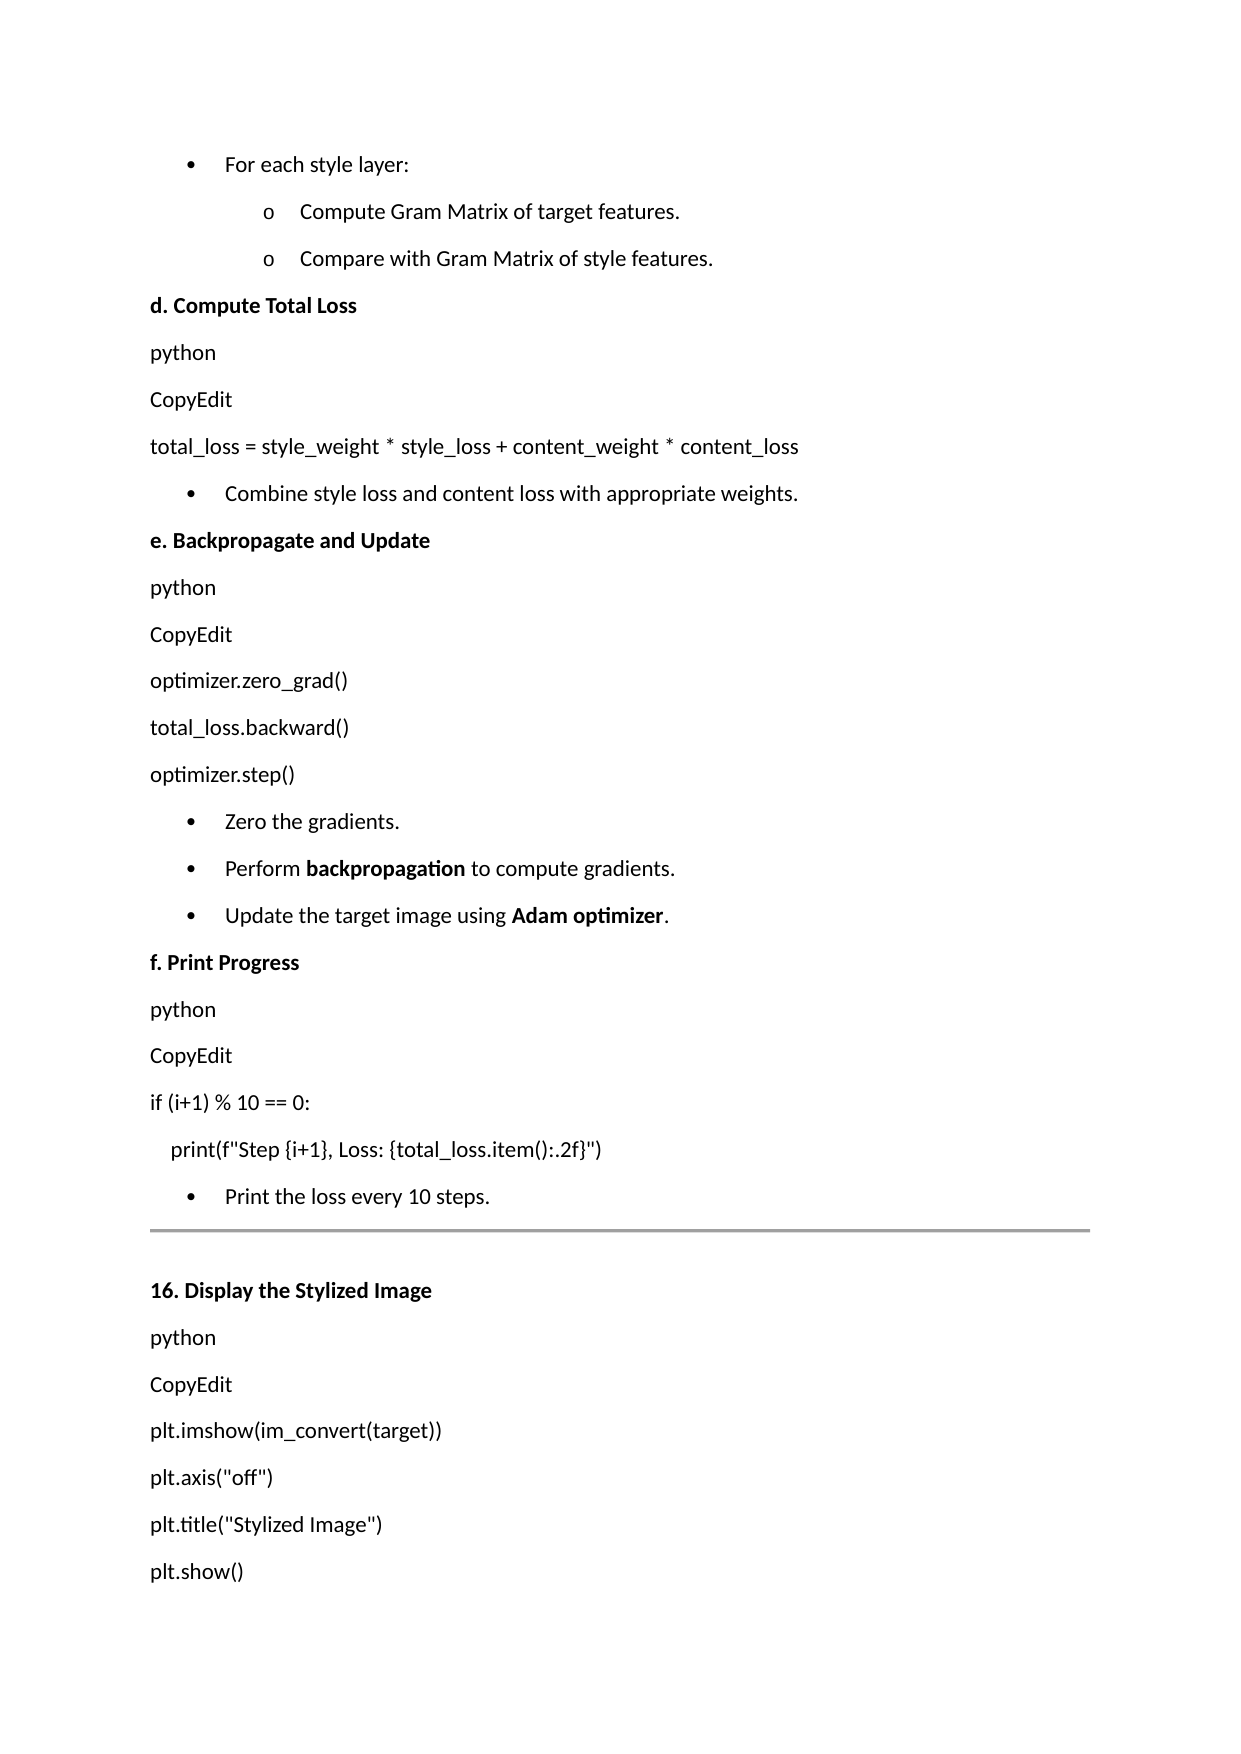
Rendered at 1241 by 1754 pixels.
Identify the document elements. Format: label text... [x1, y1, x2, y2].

list Print the loss every 10 steps. [187, 1182, 1090, 1210]
text e. Backpropagate and Update [150, 526, 1090, 554]
text plt.title("Stylized Image") [150, 1510, 1090, 1538]
text CopyEdit [150, 1370, 1090, 1398]
list Perform backpropagation to compute gradients. [187, 854, 1090, 882]
list Compute Gram Matrix of target features. [262, 197, 1090, 225]
text python [150, 573, 1090, 601]
text if (i+1) % 10 == 0: [150, 1088, 1090, 1117]
list Combine style loss and content loss with appropriate weights. [187, 479, 1090, 507]
text f. Print Progress [150, 948, 1090, 976]
text python [150, 338, 1090, 367]
text CopyEdit [150, 385, 1090, 413]
text plt.imshow(im_convert(target)) [150, 1417, 1090, 1445]
text python [150, 995, 1090, 1023]
text plt.axis("off") [150, 1463, 1090, 1492]
text 16. Display the Stylized Image [150, 1276, 1090, 1304]
text optimizer.zero_grad() [150, 667, 1090, 695]
text python [150, 1323, 1090, 1351]
text plt.show() [150, 1557, 1090, 1585]
text CopyEdit [150, 620, 1090, 648]
list Compare with Gram Matrix of style features. [262, 244, 1090, 273]
text optimizer.step() [150, 760, 1090, 788]
list For each style layer: [187, 150, 1090, 178]
text CopyEdit [150, 1042, 1090, 1070]
text total_loss = style_weight * style_loss + content_weight * content_loss [150, 432, 1090, 460]
text print(f"Step {i+1}, Loss: {total_loss.item():.2f}") [150, 1135, 1090, 1163]
list Zero the gradients. [187, 807, 1090, 835]
text total_loss.backward() [150, 713, 1090, 742]
text d. Compute Total Loss [150, 292, 1090, 320]
list Update the target image using Adam optimizer. [187, 901, 1090, 929]
